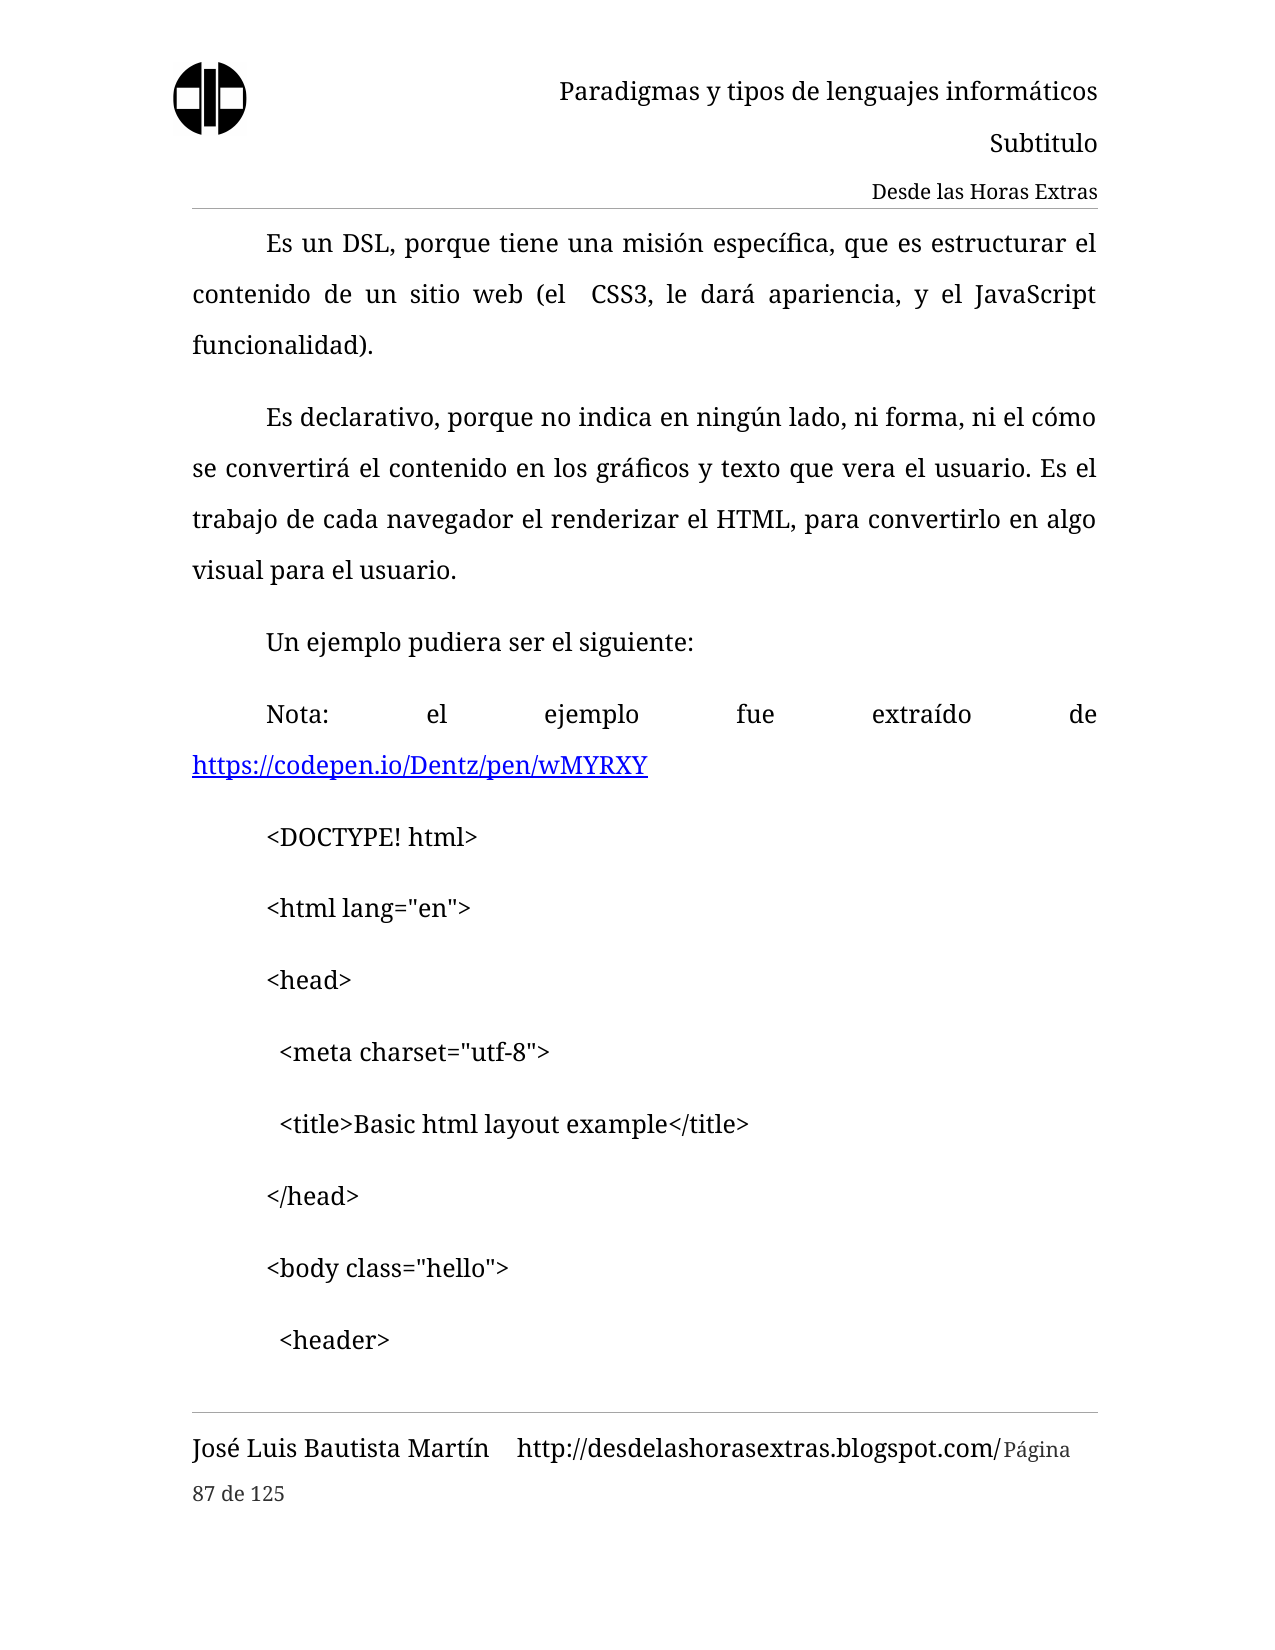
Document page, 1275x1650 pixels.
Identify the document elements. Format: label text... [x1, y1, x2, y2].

text </head> [192, 1178, 1098, 1213]
text Nota: el ejemplo fue extraído de https://codepen.io/Dentz/pen/wMYRXY [192, 696, 1098, 781]
text <title>Basic html layout example</title> [192, 1107, 1098, 1141]
text <html lang="en"> [192, 891, 1098, 925]
text <DOCTYPE! html> [192, 819, 1098, 853]
text Es un DSL, porque tiene una misión específica, que es estructurar el contenido de un sitio web (el CSS3, le dará apariencia, y el JavaScript funcionalidad). [192, 225, 1098, 362]
text <meta charset="utf-8"> [192, 1035, 1098, 1069]
text Un ejemplo pudiera ser el siguiente: [192, 624, 1098, 658]
text <head> [192, 963, 1098, 997]
text <header> [192, 1322, 1098, 1356]
picture [173, 62, 247, 136]
text Es declarativo, porque no indica en ningún lado, ni forma, ni el cómo se convertirá el contenido en los gráficos y texto que vera el usuario. Es el trabajo de cada navegador el renderizar el HTML, para convertirlo en algo visual para el usuario. [192, 399, 1098, 587]
text <body class="hello"> [192, 1250, 1098, 1284]
